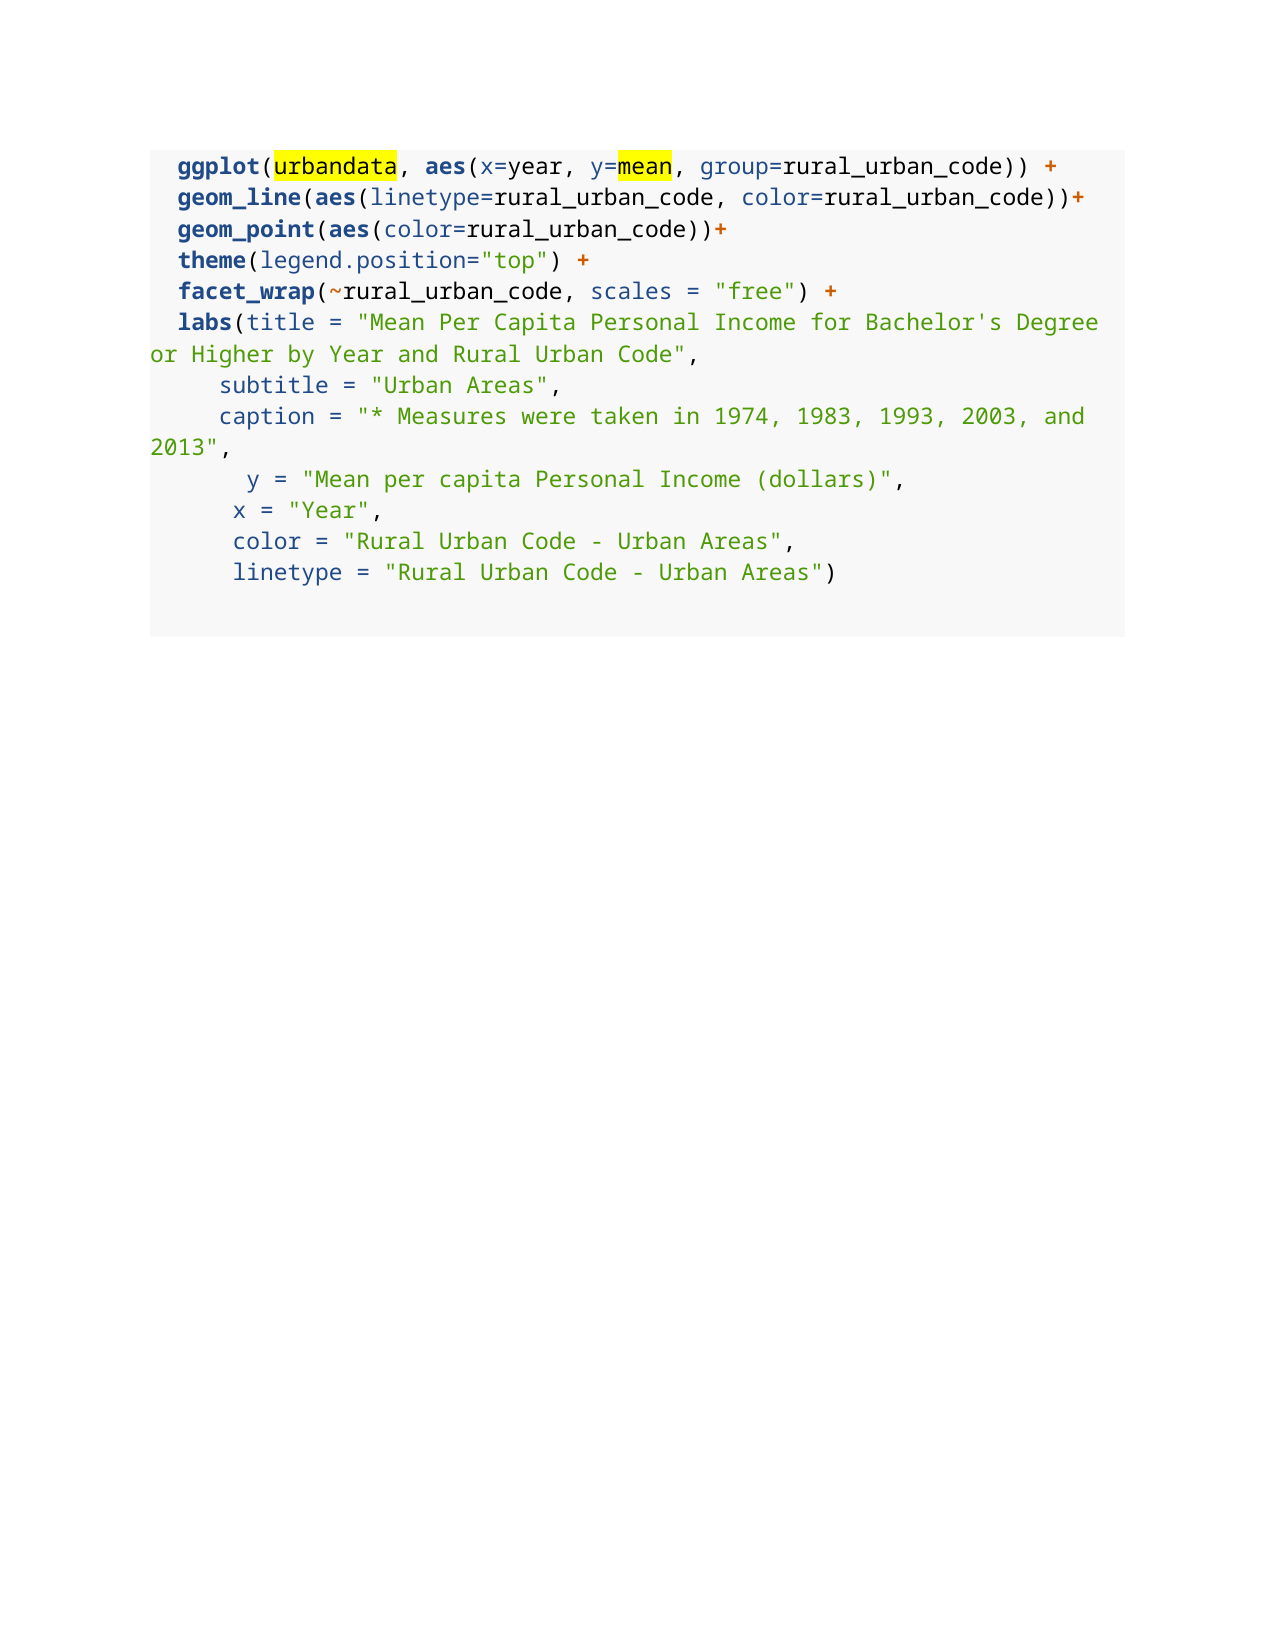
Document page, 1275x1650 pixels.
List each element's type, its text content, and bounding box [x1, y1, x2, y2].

text ggplot(urbandata, aes(x=year, y=mean, group=rural_urban_code)) + geom_line(aes(linetype=rural_urban_code, color=rural_urban_code))+ geom_point(aes(color=rural_urban_code))+ theme(legend.position="top") + facet_wrap(~rural_urban_code, scales = "free") + labs(title = "Mean Per Capita Personal Income for Bachelor's Degree or Higher by Year and Rural Urban Code", subtitle = "Urban Areas", caption = "* Measures were taken in 1974, 1983, 1993, 2003, and 2013", y = "Mean per capita Personal Income (dollars)", x = "Year", color = "Rural Urban Code - Urban Areas", linetype = "Rural Urban Code - Urban Areas") [150, 150, 1125, 587]
